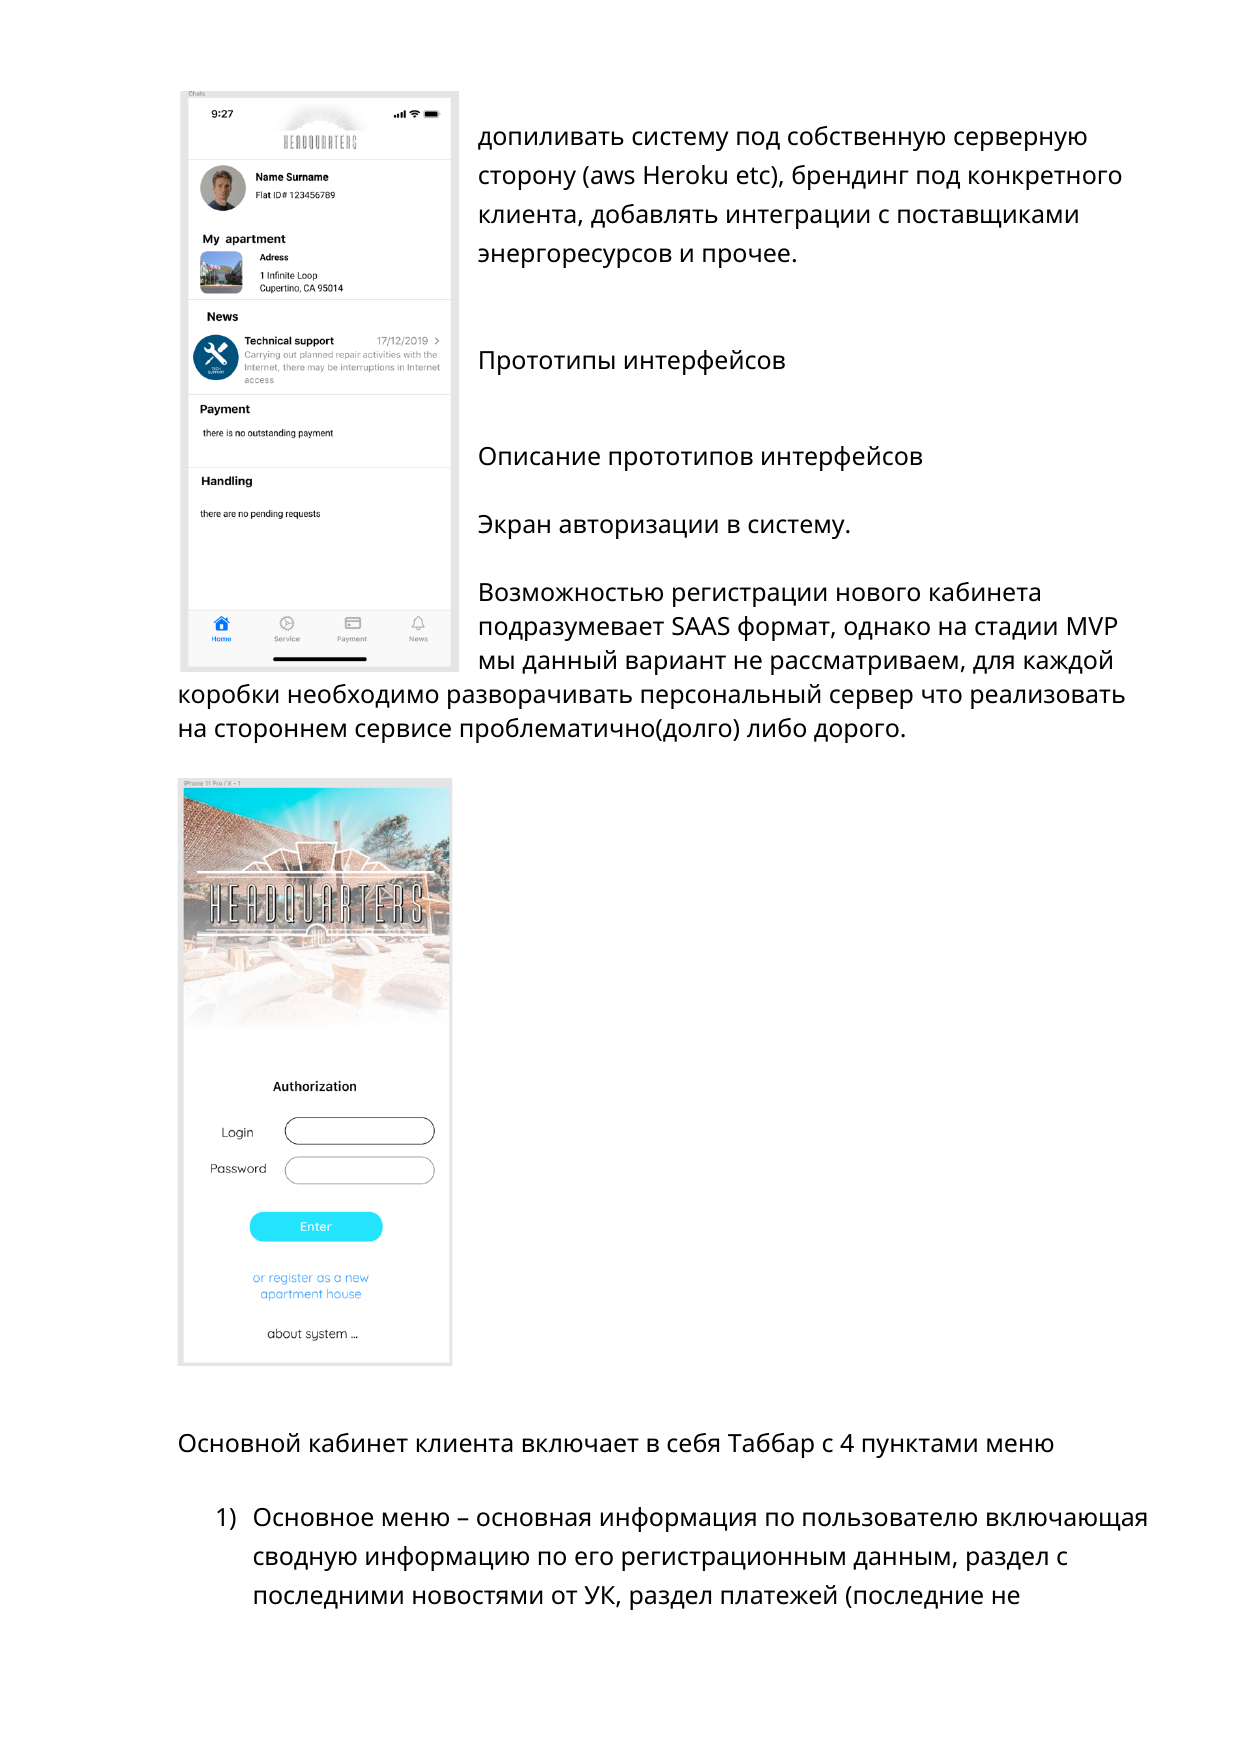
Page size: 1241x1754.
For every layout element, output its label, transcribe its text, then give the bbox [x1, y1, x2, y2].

picture [180, 91, 459, 672]
picture [177, 778, 453, 1366]
text Основной кабинет клиента включает в себя Таббар с 4 пунктами меню [177, 1426, 1152, 1460]
text Описание прототипов интерфейсов [459, 438, 1152, 472]
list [215, 1499, 1152, 1612]
text Экран авторизации в систему. [459, 506, 1152, 540]
text Прототипы интерфейсов [459, 343, 1152, 377]
text Возможностью регистрации нового кабинета подразумевает SAAS формат, однако на стадии MVP мы данный вариант не рассматриваем, для каждой коробки необходимо разворачивать персональный сервер что реализовать на стороннем сервисе проблематично(долго) либо дорого. [177, 574, 1152, 745]
